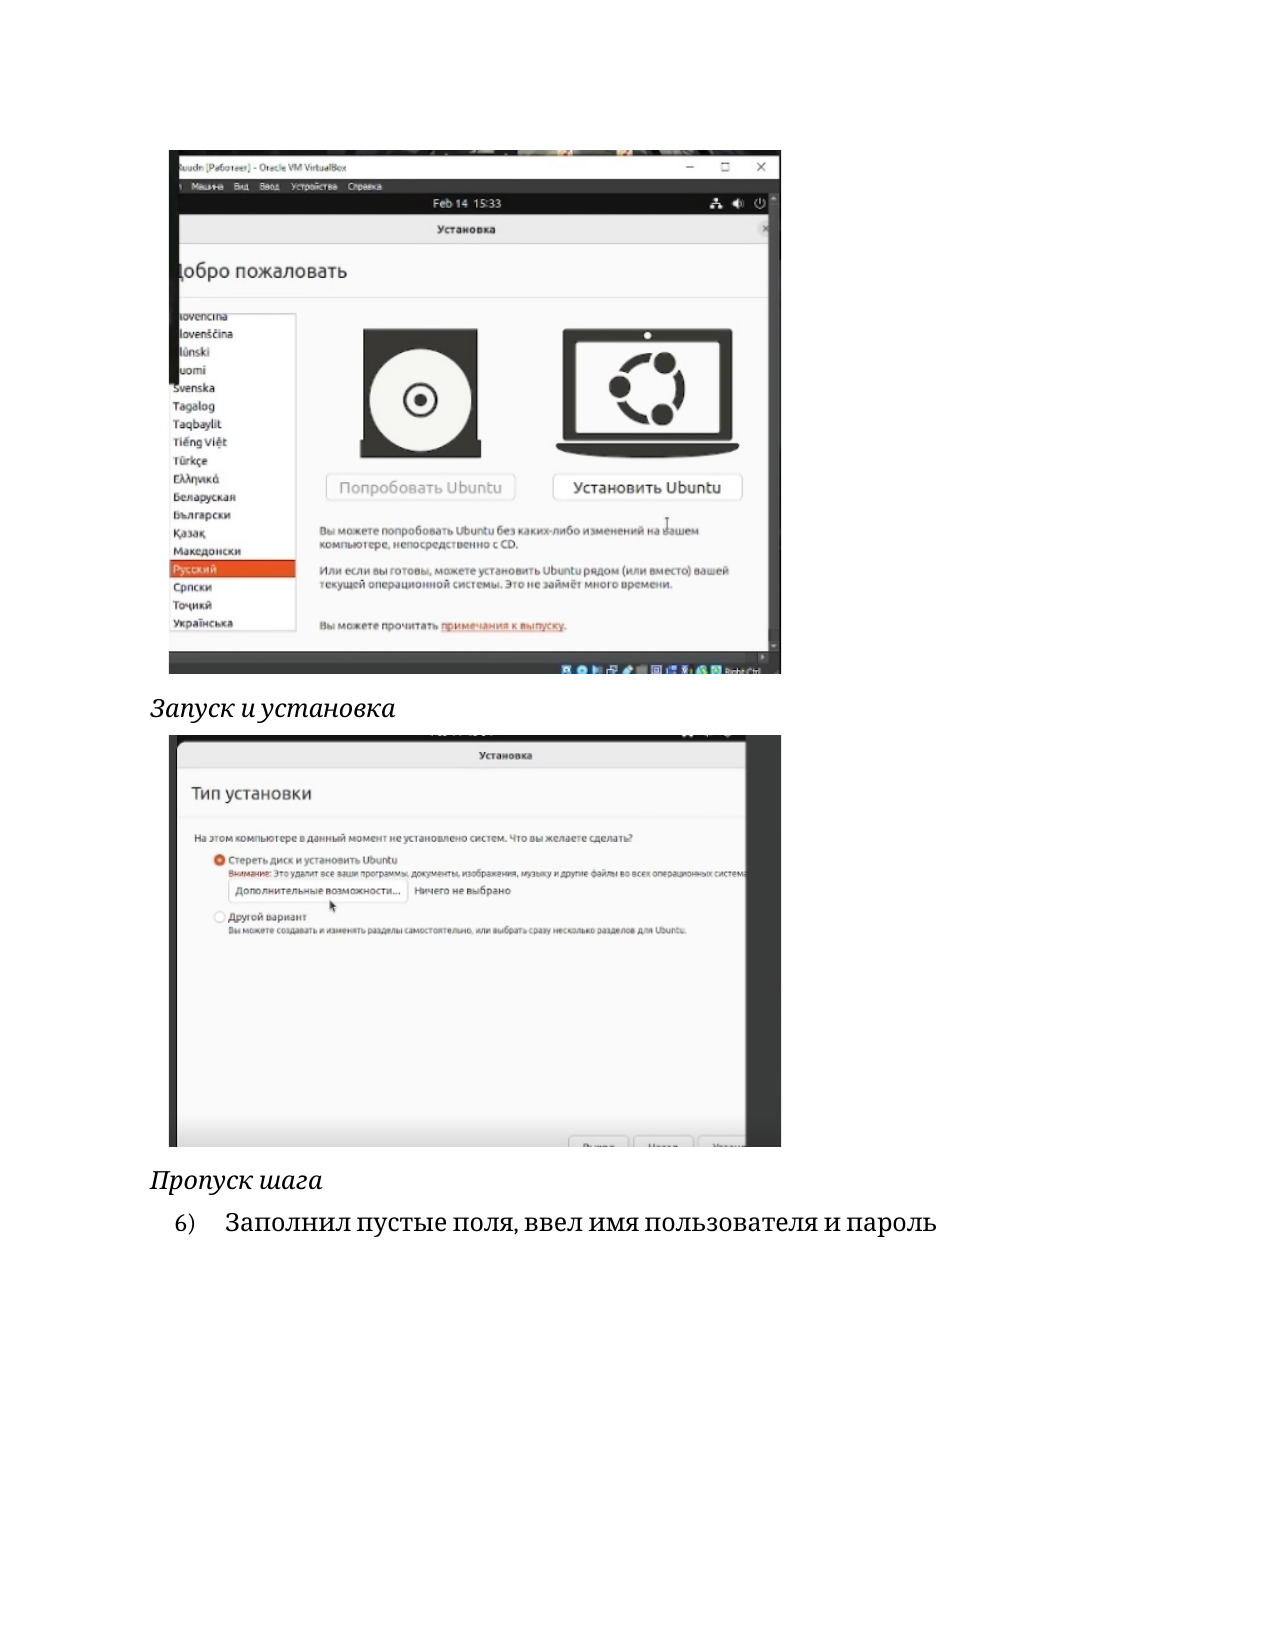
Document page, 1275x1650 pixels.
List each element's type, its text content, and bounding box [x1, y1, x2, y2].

text Пропуск шага [150, 1167, 1125, 1196]
picture [168, 150, 782, 674]
text Запуск и установка [150, 694, 1125, 723]
list Заполнил пустые поля, ввел имя пользователя и пароль [175, 1208, 1125, 1237]
picture [168, 735, 782, 1147]
